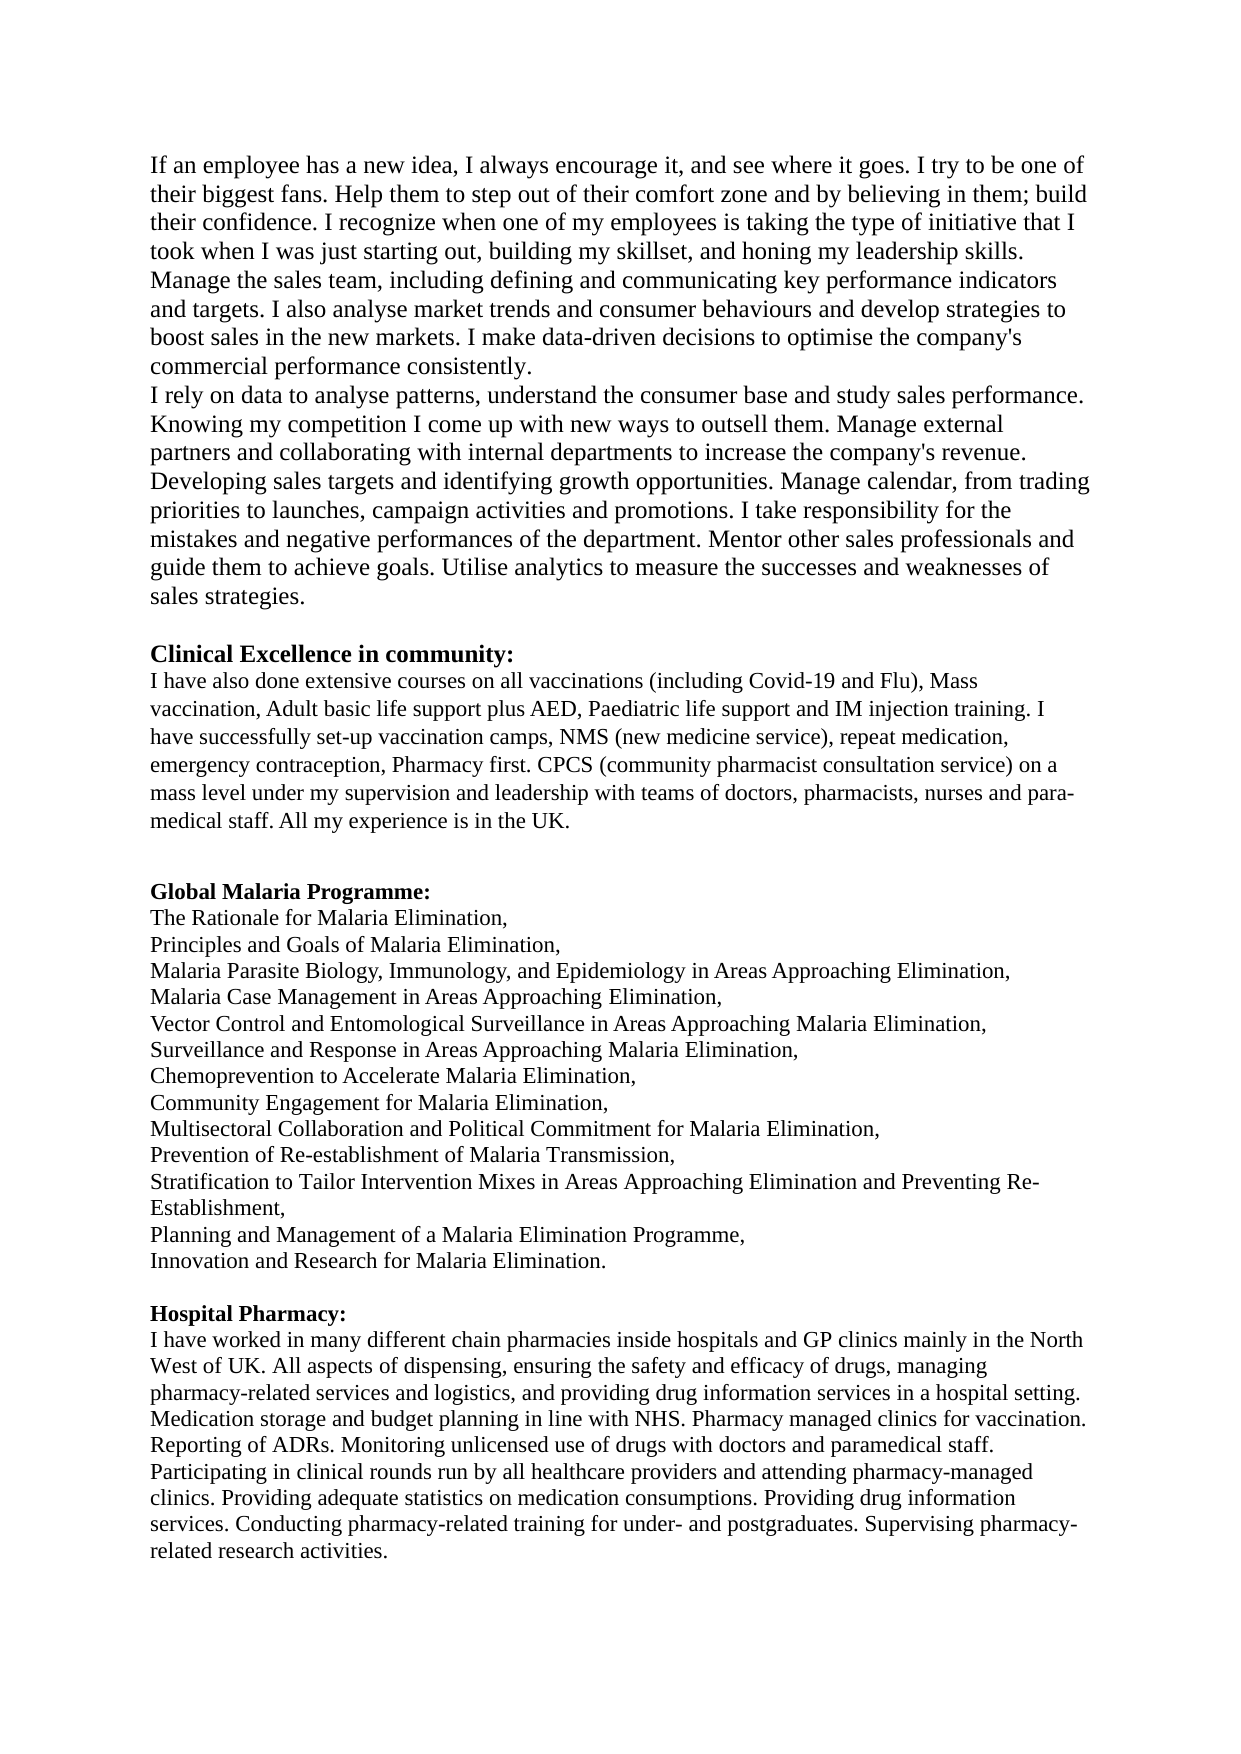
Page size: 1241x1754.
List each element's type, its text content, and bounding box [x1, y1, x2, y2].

text Malaria Parasite Biology, Immunology, and Epidemiology in Areas Approaching Elimination, [150, 957, 1090, 983]
text Prevention of Re-establishment of Malaria Transmission, [150, 1142, 1090, 1168]
text Innovation and Research for Malaria Elimination. [150, 1247, 1090, 1273]
text Chemoprevention to Accelerate Malaria Elimination, [150, 1062, 1090, 1089]
text Surveillance and Response in Areas Approaching Malaria Elimination, [150, 1036, 1090, 1062]
text I have worked in many different chain pharmacies inside hospitals and GP clinics mainly in the North West of UK. All aspects of dispensing, ensuring the safety and efficacy of drugs, managing pharmacy-related services and logistics, and providing drug information services in a hospital setting. Medication storage and budget planning in line with NHS. Pharmacy managed clinics for vaccination. Reporting of ADRs. Monitoring unlicensed use of drugs with doctors and paramedical staff. Participating in clinical rounds run by all healthcare providers and attending pharmacy-managed clinics. Providing adequate statistics on medication consumptions. Providing drug information services. Conducting pharmacy-related training for under- and postgraduates. Supervising pharmacy-related research activities. [150, 1326, 1090, 1563]
text Stratification to Tailor Intervention Mixes in Areas Approaching Elimination and Preventing Re-Establishment, [150, 1168, 1090, 1221]
text The Rationale for Malaria Elimination, [150, 904, 1090, 931]
text I have also done extensive courses on all vaccinations (including Covid-19 and Flu), Mass vaccination, Adult basic life support plus AED, Paediatric life support and IM injection training. I have successfully set-up vaccination camps, NMS (new medicine service), repeat medication, emergency contraception, Pharmacy first. CPCS (community pharmacist consultation service) on a mass level under my supervision and leadership with teams of doctors, pharmacists, nurses and para-medical staff. All my experience is in the UK. [150, 667, 1090, 833]
text Vector Control and Entomological Surveillance in Areas Approaching Malaria Elimination, [150, 1010, 1090, 1036]
text I rely on data to analyse patterns, understand the consumer base and study sales performance. Knowing my competition I come up with new ways to outsell them. Manage external partners and collaborating with internal departments to increase the company's revenue. Developing sales targets and identifying growth opportunities. Manage calendar, from trading priorities to launches, campaign activities and promotions. I take responsibility for the mistakes and negative performances of the department. Mentor other sales professionals and guide them to achieve goals. Utilise analytics to measure the successes and weaknesses of sales strategies. [150, 380, 1090, 610]
text Planning and Management of a Malaria Elimination Programme, [150, 1221, 1090, 1247]
text Hospital Pharmacy: [150, 1300, 1090, 1326]
text Multisectoral Collaboration and Political Commitment for Malaria Elimination, [150, 1115, 1090, 1142]
text Malaria Case Management in Areas Approaching Elimination, [150, 983, 1090, 1010]
text Principles and Goals of Malaria Elimination, [150, 931, 1090, 957]
text If an employee has a new idea, I always encourage it, and see where it goes. I try to be one of their biggest fans. Help them to step out of their comfort zone and by believing in them; build their confidence. I recognize when one of my employees is taking the type of initiative that I took when I was just starting out, building my skillset, and honing my leadership skills. Manage the sales team, including defining and communicating key performance indicators and targets. I also analyse market trends and consumer behaviours and develop strategies to boost sales in the new markets. I make data-driven decisions to optimise the company's commercial performance consistently. [150, 150, 1090, 380]
text Global Malaria Programme: [150, 878, 1090, 904]
text Community Engagement for Malaria Elimination, [150, 1089, 1090, 1115]
text Clinical Excellence in community: [150, 639, 1090, 667]
